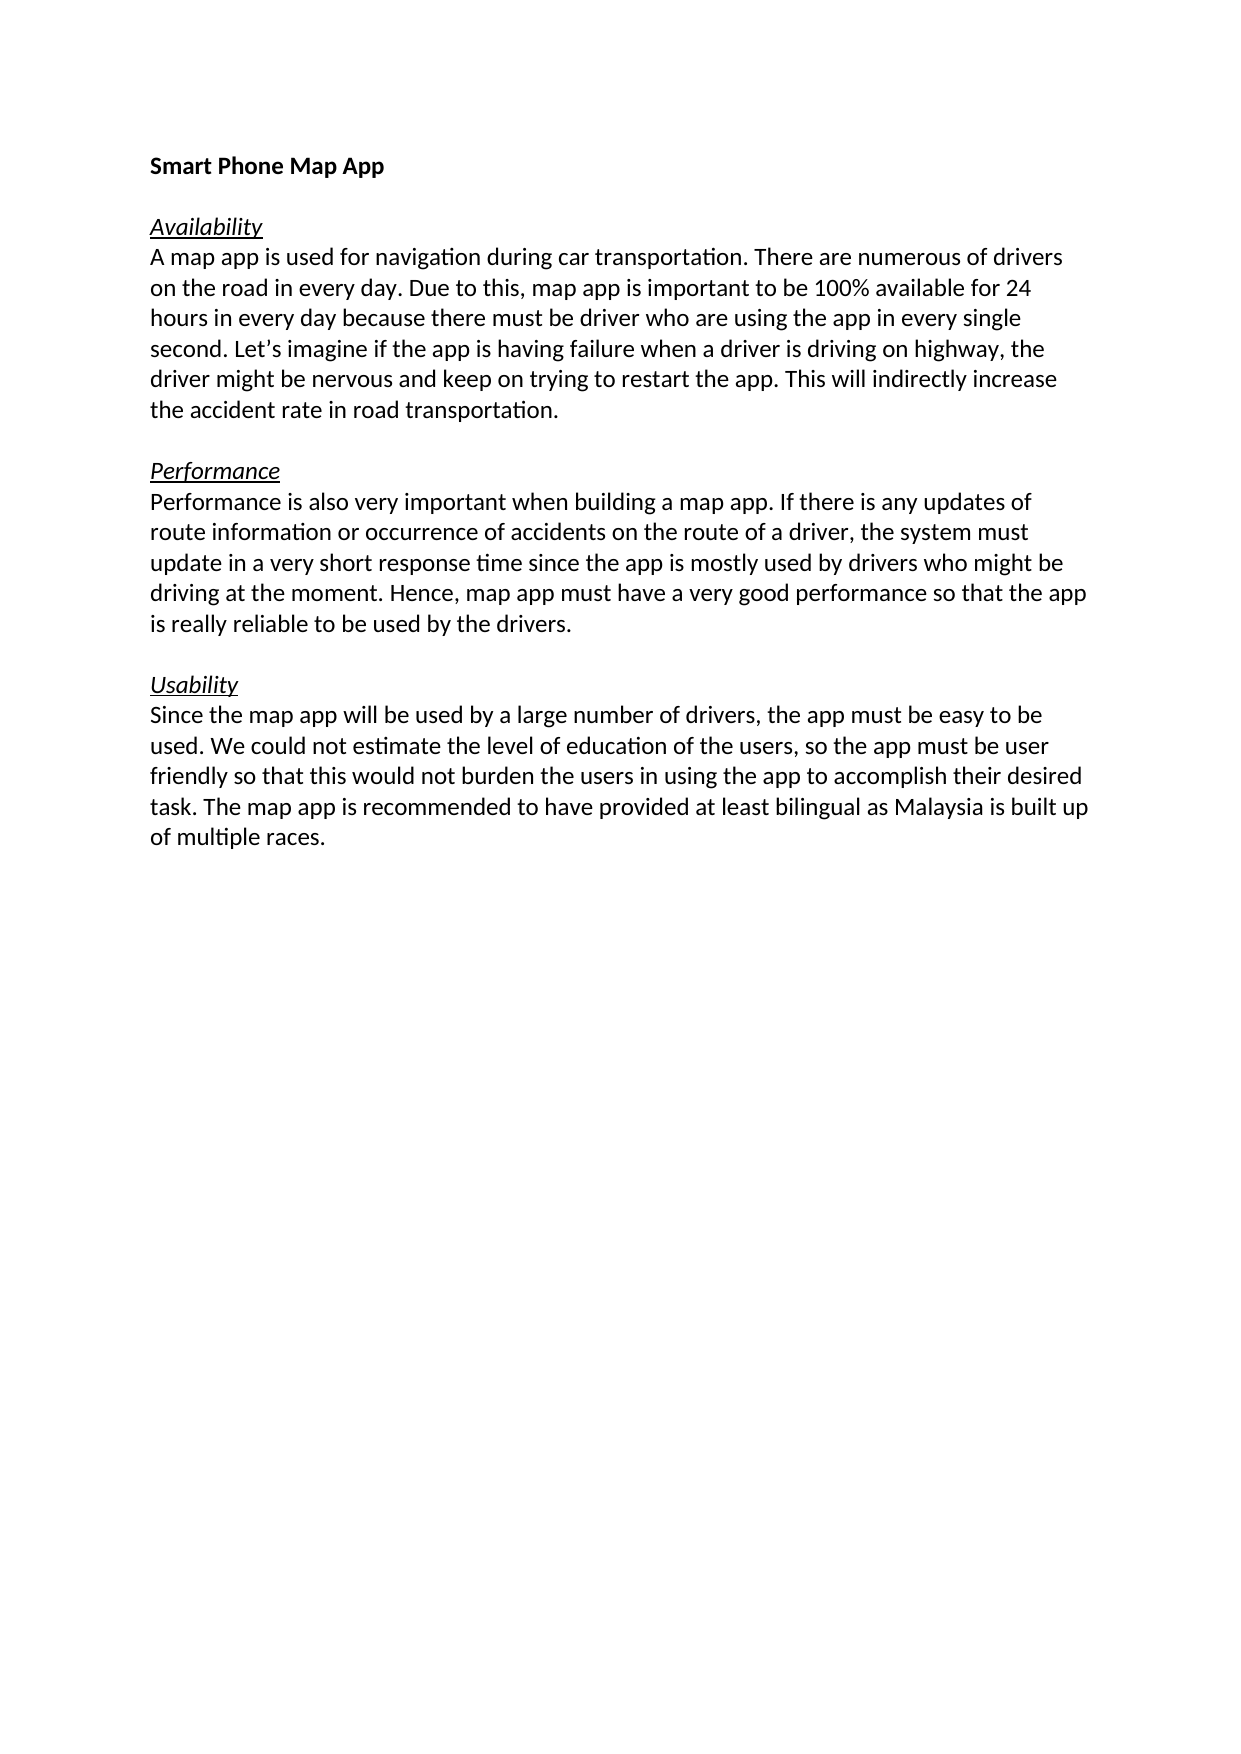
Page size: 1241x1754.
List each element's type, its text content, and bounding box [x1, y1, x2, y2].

text A map app is used for navigation during car transportation. There are numerous of drivers on the road in every day. Due to this, map app is important to be 100% available for 24 hours in every day because there must be driver who are using the app in every single second. Let’s imagine if the app is having failure when a driver is driving on highway, the driver might be nervous and keep on trying to restart the app. This will indirectly increase the accident rate in road transportation. [150, 242, 1090, 425]
text Performance is also very important when building a map app. If there is any updates of route information or occurrence of accidents on the route of a driver, the system must update in a very short response time since the app is mostly used by drivers who might be driving at the moment. Hence, map app must have a very good performance so that the app is really reliable to be used by the drivers. [150, 486, 1090, 638]
text Since the map app will be used by a large number of drivers, the app must be easy to be used. We could not estimate the level of education of the users, so the app must be user friendly so that this would not burden the users in using the app to accomplish their desired task. The map app is recommended to have provided at least bilingual as Malaysia is built up of multiple races. [150, 699, 1090, 852]
text Usability [150, 669, 1090, 699]
text Availability [150, 211, 1090, 242]
text Performance [150, 455, 1090, 486]
text Smart Phone Map App [150, 150, 1090, 181]
